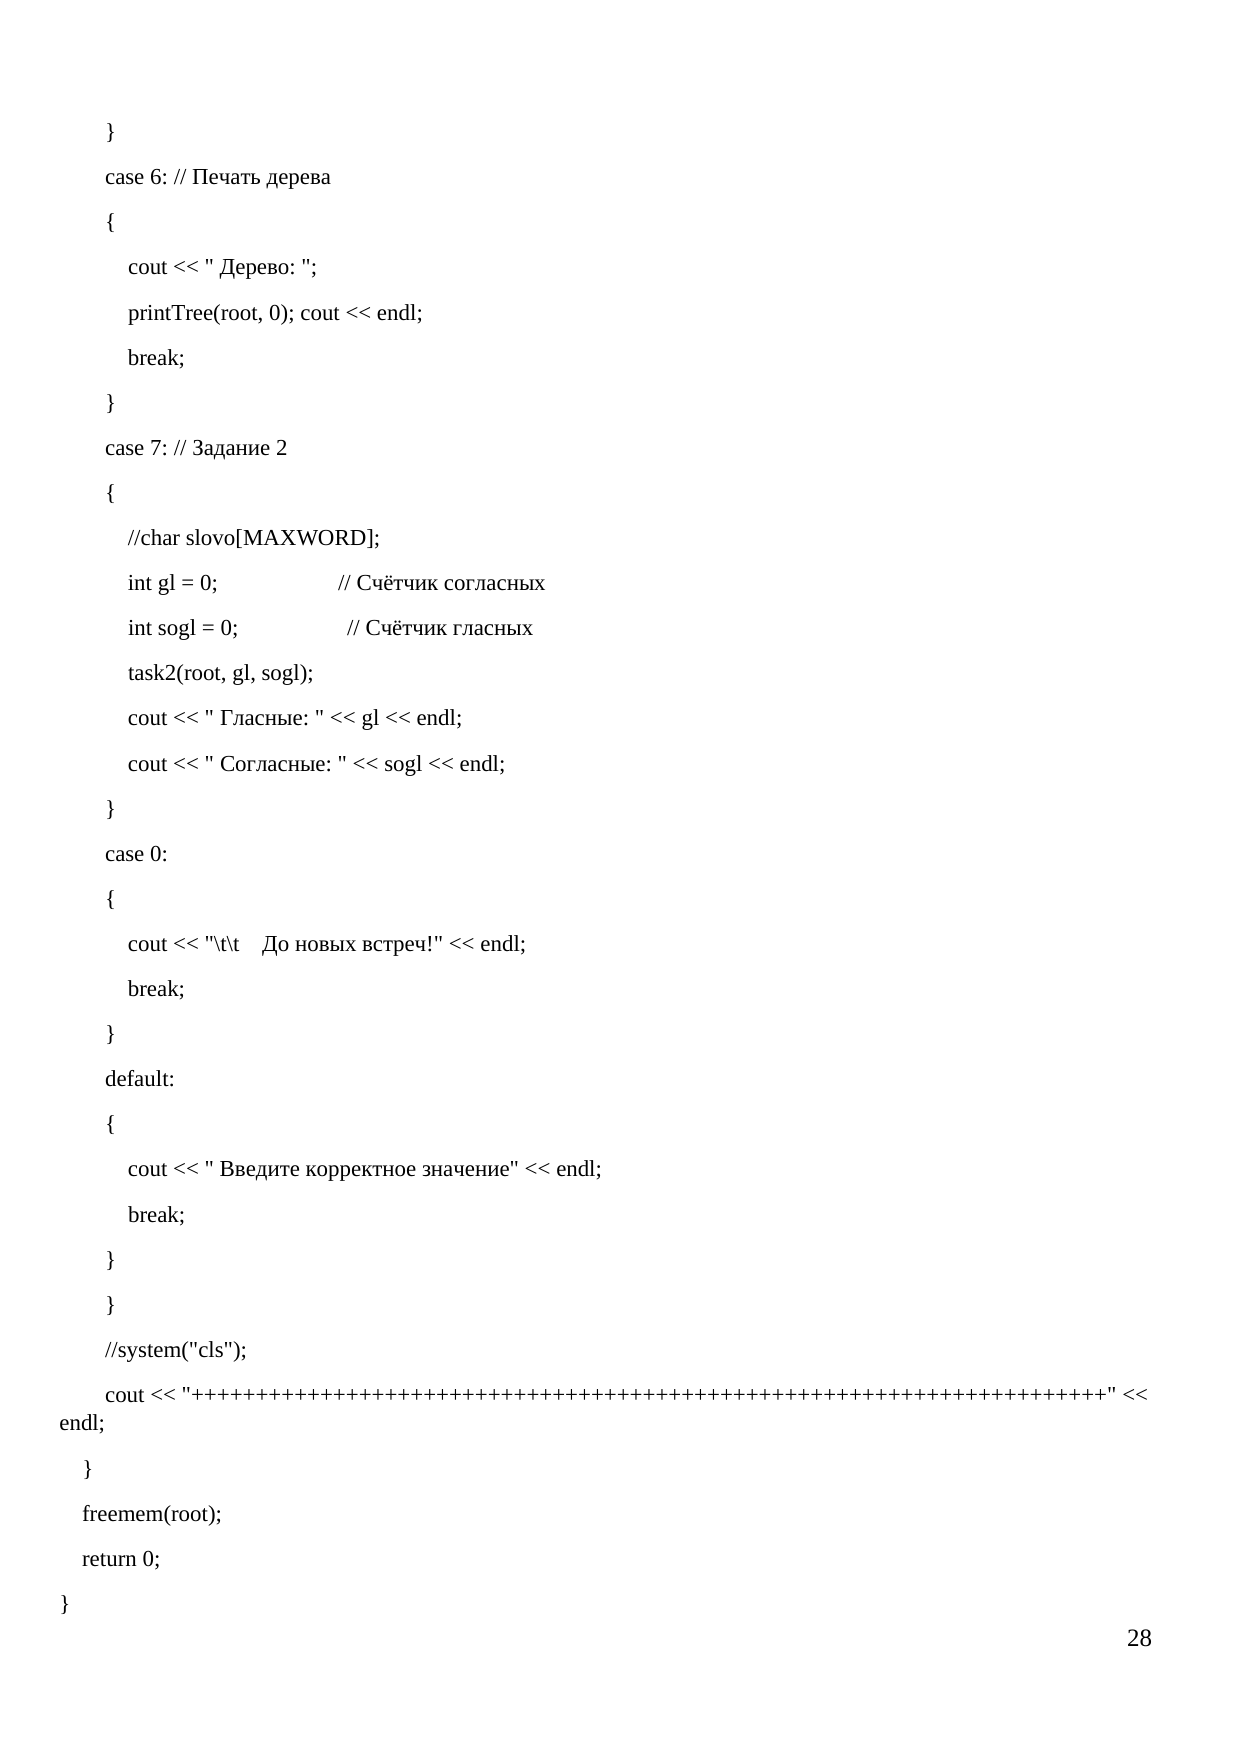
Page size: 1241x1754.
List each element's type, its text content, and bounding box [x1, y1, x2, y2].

text default: [59, 1065, 1152, 1092]
text } [59, 389, 1152, 415]
text cout << " Введите корректное значение" << endl; [59, 1156, 1152, 1182]
text cout << "+++++++++++++++++++++++++++++++++++++++++++++++++++++++++++++++++++++++" << endl; [59, 1381, 1152, 1436]
text cout << " Гласные: " << gl << endl; [59, 704, 1152, 731]
text int sogl = 0; // Счётчик гласных [59, 614, 1152, 641]
text task2(root, gl, sogl); [59, 659, 1152, 686]
text { [59, 208, 1152, 235]
text } [59, 118, 1152, 144]
text return 0; [59, 1545, 1152, 1571]
text { [59, 479, 1152, 505]
text cout << "\t\t До новых встреч!" << endl; [59, 930, 1152, 956]
text //system("cls"); [59, 1336, 1152, 1362]
text case 7: // Задание 2 [59, 434, 1152, 460]
text printTree(root, 0); cout << endl; [59, 298, 1152, 325]
text //char slovo[MAXWORD]; [59, 524, 1152, 550]
text case 6: // Печать дерева [59, 163, 1152, 189]
text } [59, 1454, 1152, 1481]
text cout << " Согласные: " << sogl << endl; [59, 749, 1152, 776]
text { [59, 1110, 1152, 1137]
text freemem(root); [59, 1500, 1152, 1526]
text { [59, 885, 1152, 911]
text case 0: [59, 840, 1152, 866]
text } [59, 1020, 1152, 1047]
text } [59, 795, 1152, 821]
text } [59, 1246, 1152, 1272]
text } [59, 1291, 1152, 1317]
text break; [59, 975, 1152, 1001]
text } [59, 1590, 1152, 1616]
text break; [59, 344, 1152, 370]
text int gl = 0; // Счётчик согласных [59, 569, 1152, 596]
text cout << " Дерево: "; [59, 253, 1152, 280]
text break; [59, 1201, 1152, 1227]
